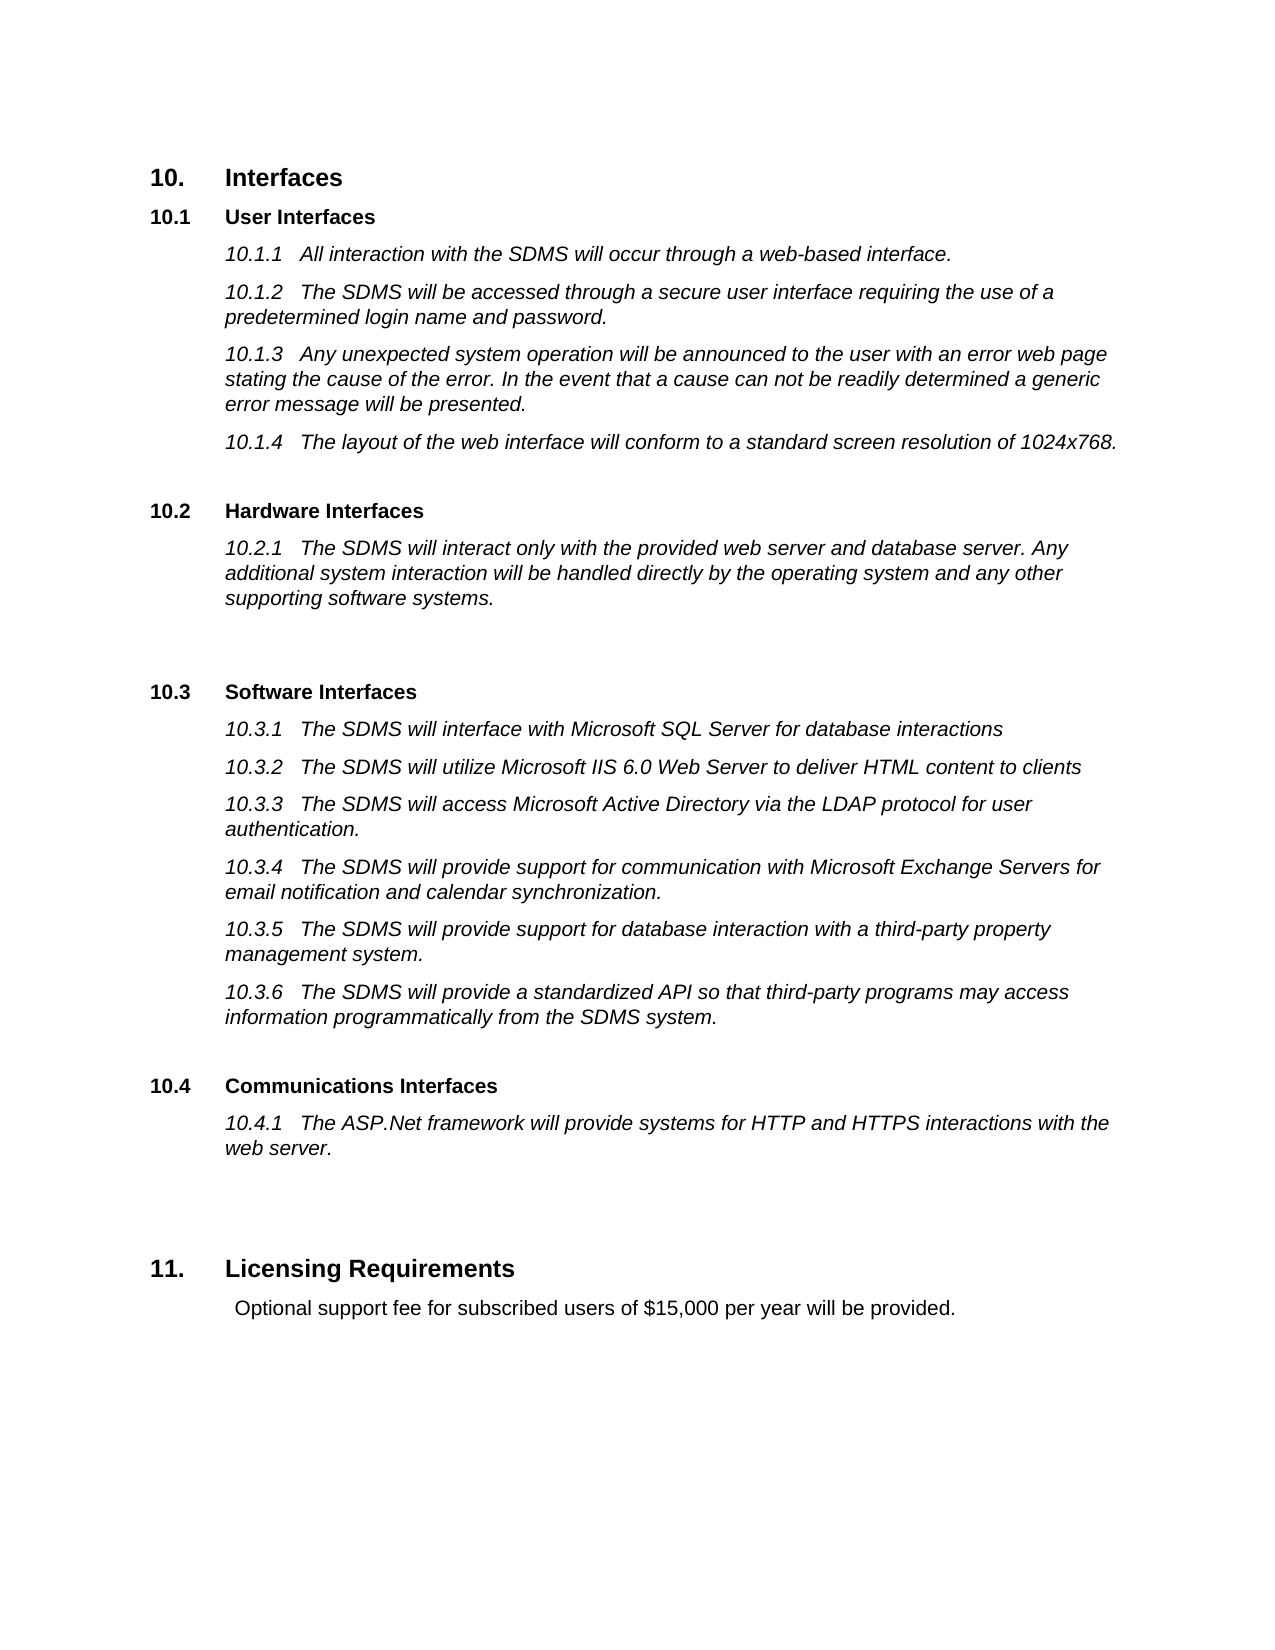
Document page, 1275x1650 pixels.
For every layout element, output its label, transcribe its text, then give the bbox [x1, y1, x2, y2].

subtitle User Interfaces [150, 204, 1125, 229]
subtitle Communications Interfaces [150, 1072, 1125, 1097]
subtitle The SDMS will interface with Microsoft SQL Server for database interactions [225, 716, 1125, 741]
subtitle Licensing Requirements [150, 1254, 1125, 1282]
subtitle The SDMS will provide a standardized API so that third-party programs may access information programmatically from the SDMS system. [225, 979, 1125, 1029]
subtitle The SDMS will utilize Microsoft IIS 6.0 Web Server to deliver HTML content to clients [225, 754, 1125, 779]
subtitle The SDMS will access Microsoft Active Directory via the LDAP protocol for user authentication. [225, 791, 1125, 841]
subtitle The SDMS will provide support for database interaction with a third-party property management system. [225, 916, 1125, 966]
subtitle The ASP.Net framework will provide systems for HTTP and HTTPS interactions with the web server. [225, 1110, 1125, 1160]
subtitle The SDMS will interact only with the provided web server and database server. Any additional system interaction will be handled directly by the operating system and any other supporting software systems. [225, 535, 1125, 610]
subtitle Optional support fee for subscribed users of $15,000 per year will be provided. [234, 1295, 1125, 1320]
subtitle Software Interfaces [150, 679, 1125, 704]
subtitle The SDMS will provide support for communication with Microsoft Exchange Servers for email notification and calendar synchronization. [225, 854, 1125, 904]
subtitle The SDMS will be accessed through a secure user interface requiring the use of a predetermined login name and password. [225, 279, 1125, 329]
subtitle Any unexpected system operation will be announced to the user with an error web page stating the cause of the error. In the event that a cause can not be readily determined a generic error message will be presented. [225, 341, 1125, 416]
subtitle Hardware Interfaces [150, 497, 1125, 522]
subtitle All interaction with the SDMS will occur through a web-based interface. [225, 241, 1125, 266]
subtitle Interfaces [150, 162, 1125, 191]
subtitle The layout of the web interface will conform to a standard screen resolution of 1024x768. [225, 429, 1125, 454]
